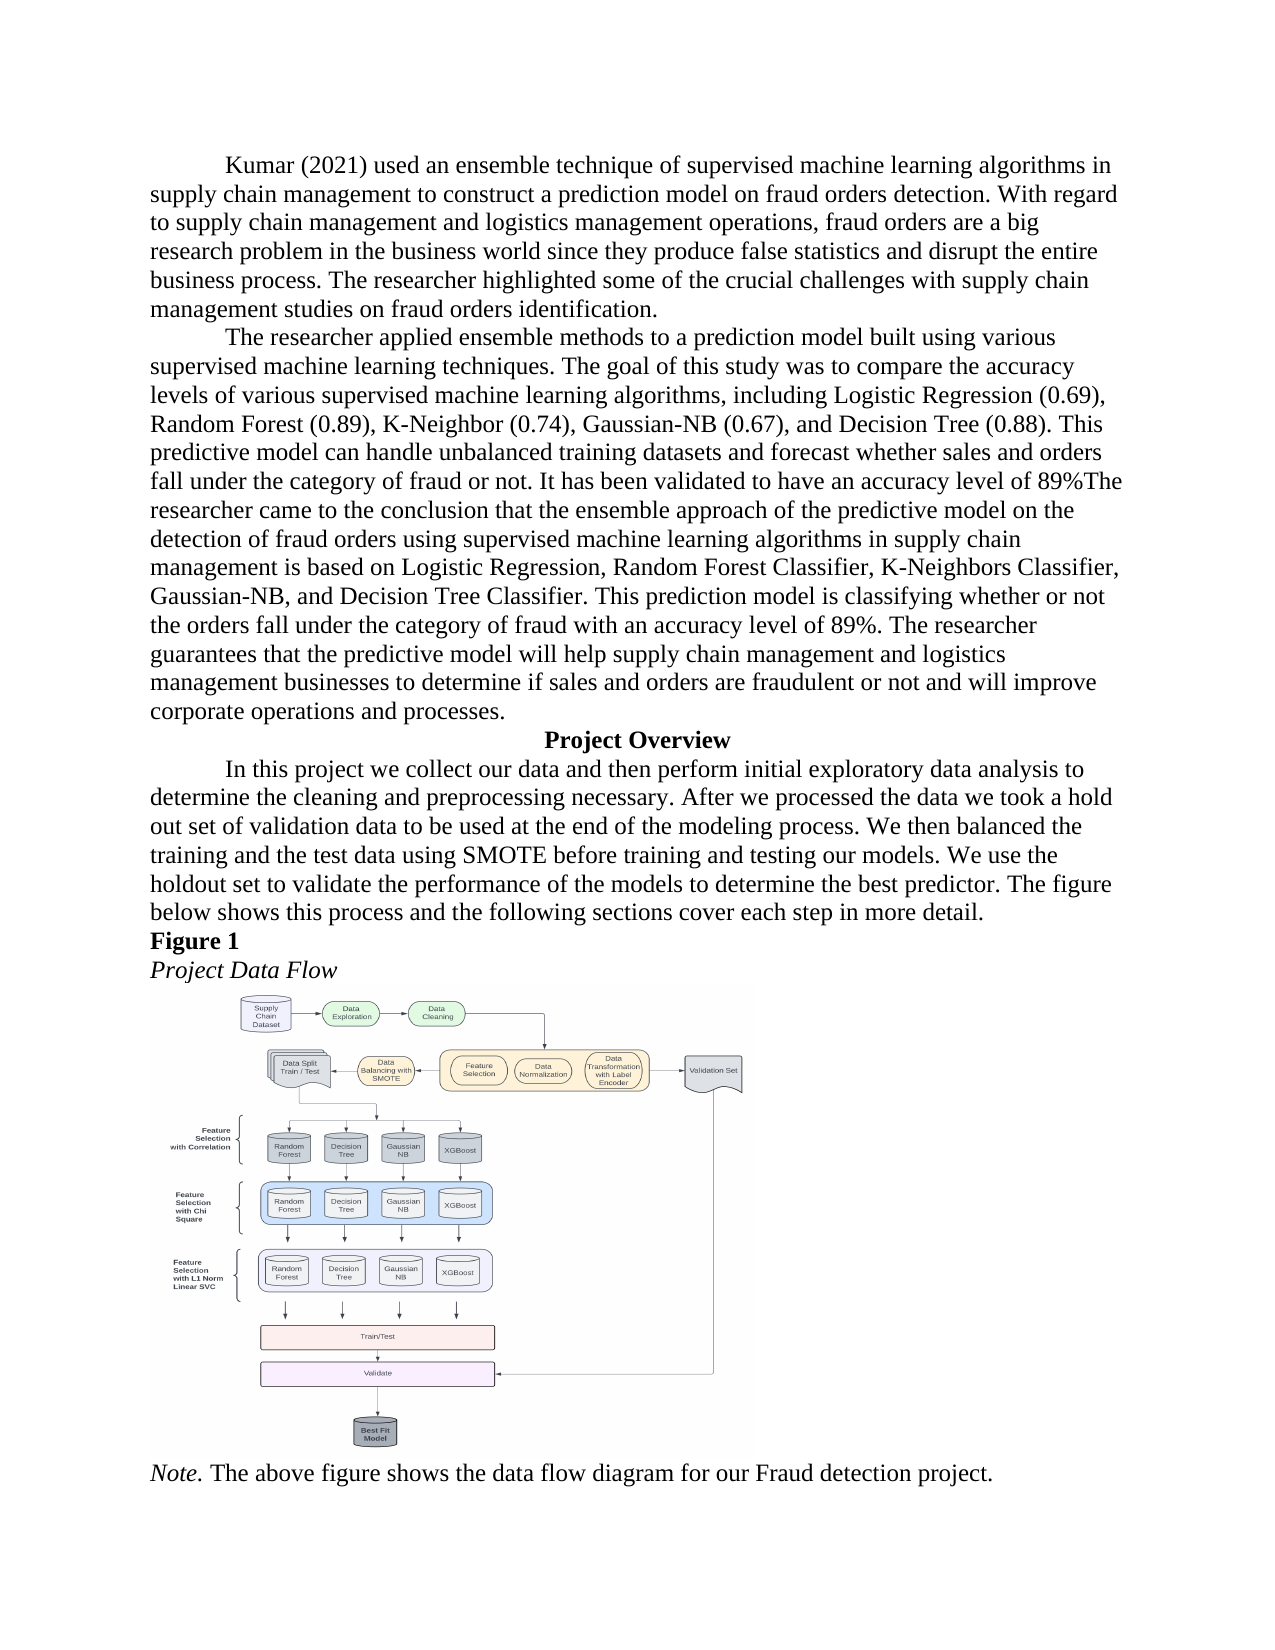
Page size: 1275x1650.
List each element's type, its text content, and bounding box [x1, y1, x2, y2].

text Figure 1 [150, 926, 1125, 955]
text The researcher applied ensemble methods to a prediction model built using various supervised machine learning techniques. The goal of this study was to compare the accuracy levels of various supervised machine learning algorithms, including Logistic Regression (0.69), Random Forest (0.89), K-Neighbor (0.74), Gaussian-NB (0.67), and Decision Tree (0.88). This predictive model can handle unbalanced training datasets and forecast whether sales and orders fall under the category of fraud or not. It has been validated to have an accuracy level of 89%The researcher came to the conclusion that the ensemble approach of the predictive model on the detection of fraud orders using supervised machine learning algorithms in supply chain management is based on Logistic Regression, Random Forest Classifier, K-Neighbors Classifier, Gaussian-NB, and Decision Tree Classifier. This prediction model is classifying whether or not the orders fall under the category of fraud with an accuracy level of 89%. The researcher guarantees that the predictive model will help supply chain management and logistics management businesses to determine if sales and orders are fraudulent or not and will improve corporate operations and processes. [150, 322, 1125, 725]
text In this project we collect our data and then perform initial exploratory data analysis to determine the cleaning and preprocessing necessary. After we processed the data we took a hold out set of validation data to be used at the end of the modeling process. We then balanced the training and the test data using SMOTE before training and testing our models. We use the holdout set to validate the performance of the models to determine the best predictor. The figure below shows this process and the following sections cover each step in more detail. [150, 754, 1125, 926]
picture [150, 983, 756, 1459]
text Kumar (2021) used an ensemble technique of supervised machine learning algorithms in supply chain management to construct a prediction model on fraud orders detection. With regard to supply chain management and logistics management operations, fraud orders are a big research problem in the business world since they produce false statistics and disrupt the entire business process. The researcher highlighted some of the crucial challenges with supply chain management studies on fraud orders identification. [150, 150, 1125, 322]
text Project Overview [150, 725, 1125, 754]
text Note. The above figure shows the data flow diagram for our Fraud detection project. [150, 1458, 1125, 1487]
text Project Data Flow [150, 955, 1125, 984]
